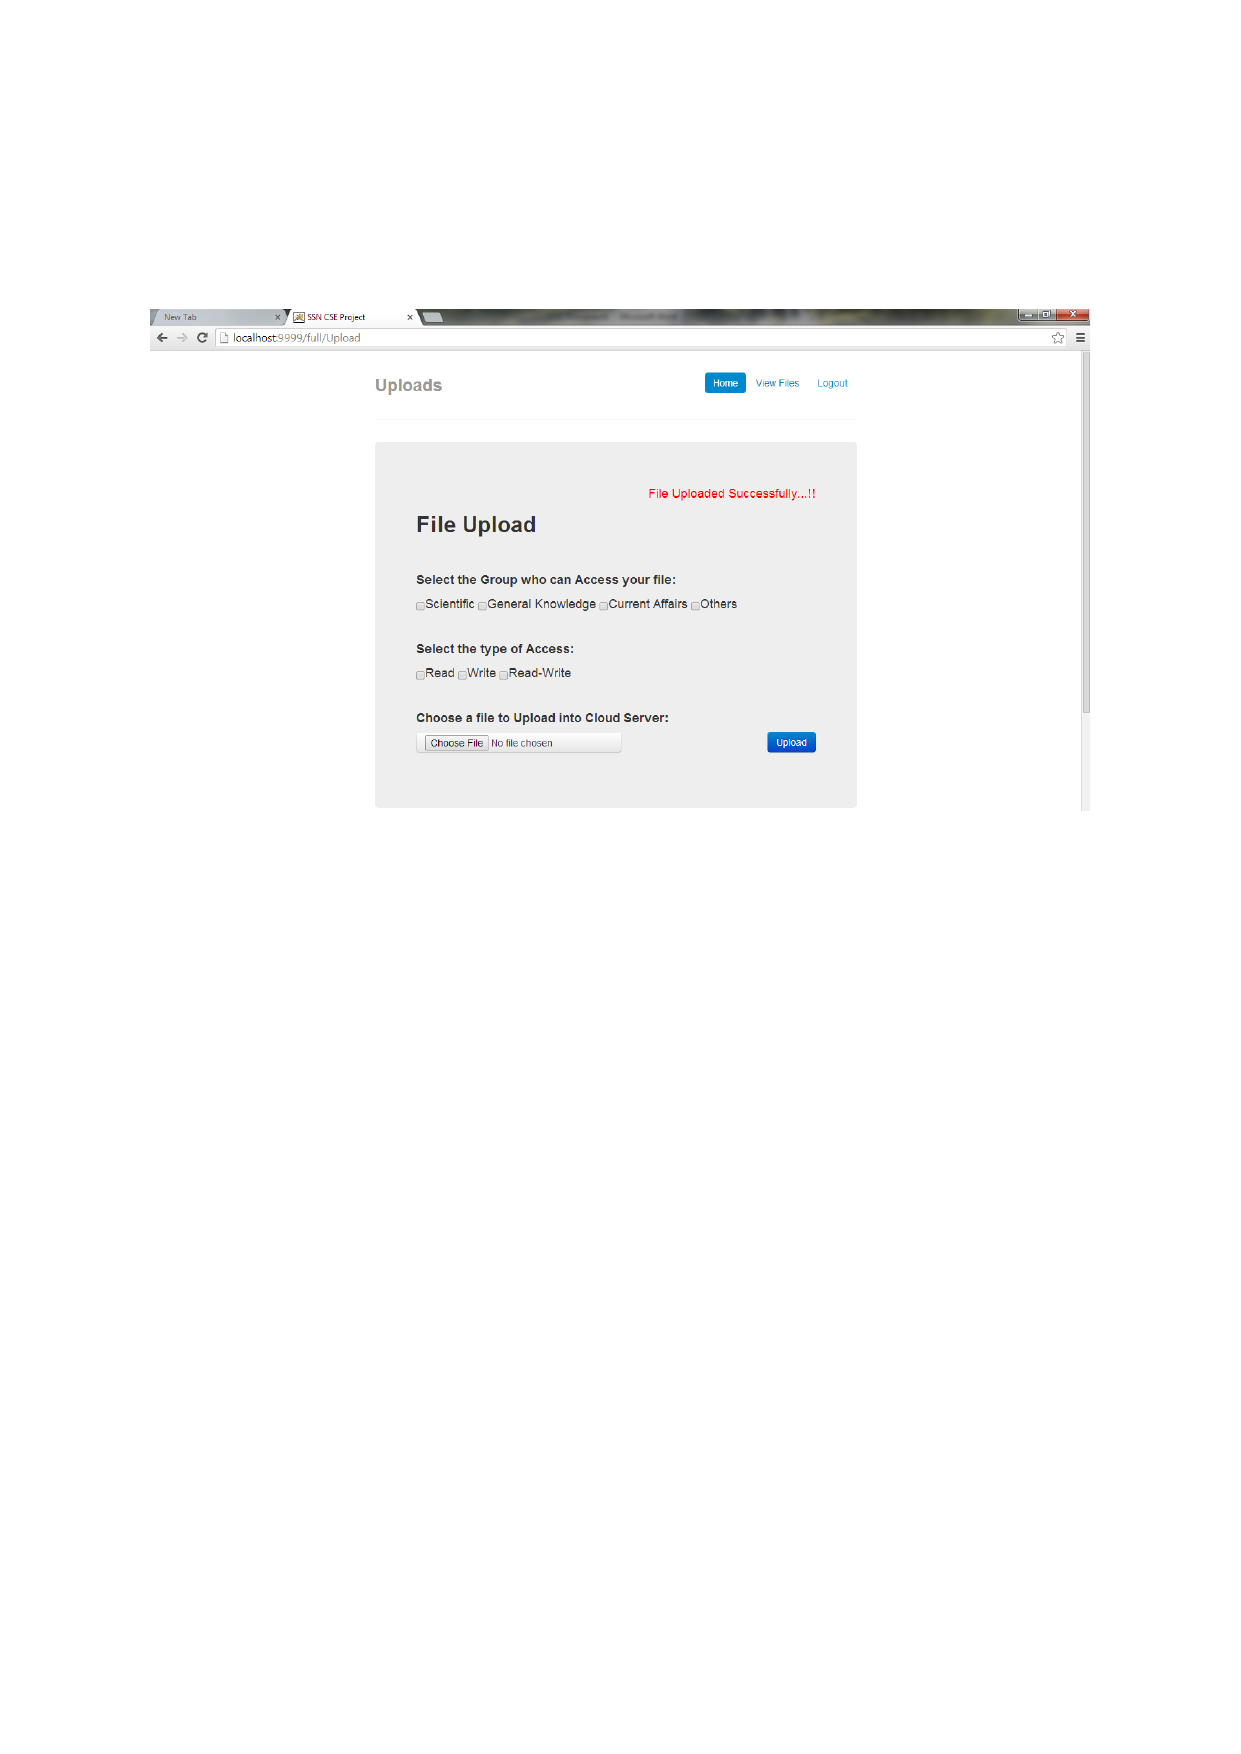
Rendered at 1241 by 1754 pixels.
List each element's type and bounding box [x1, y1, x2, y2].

picture [150, 309, 1091, 811]
